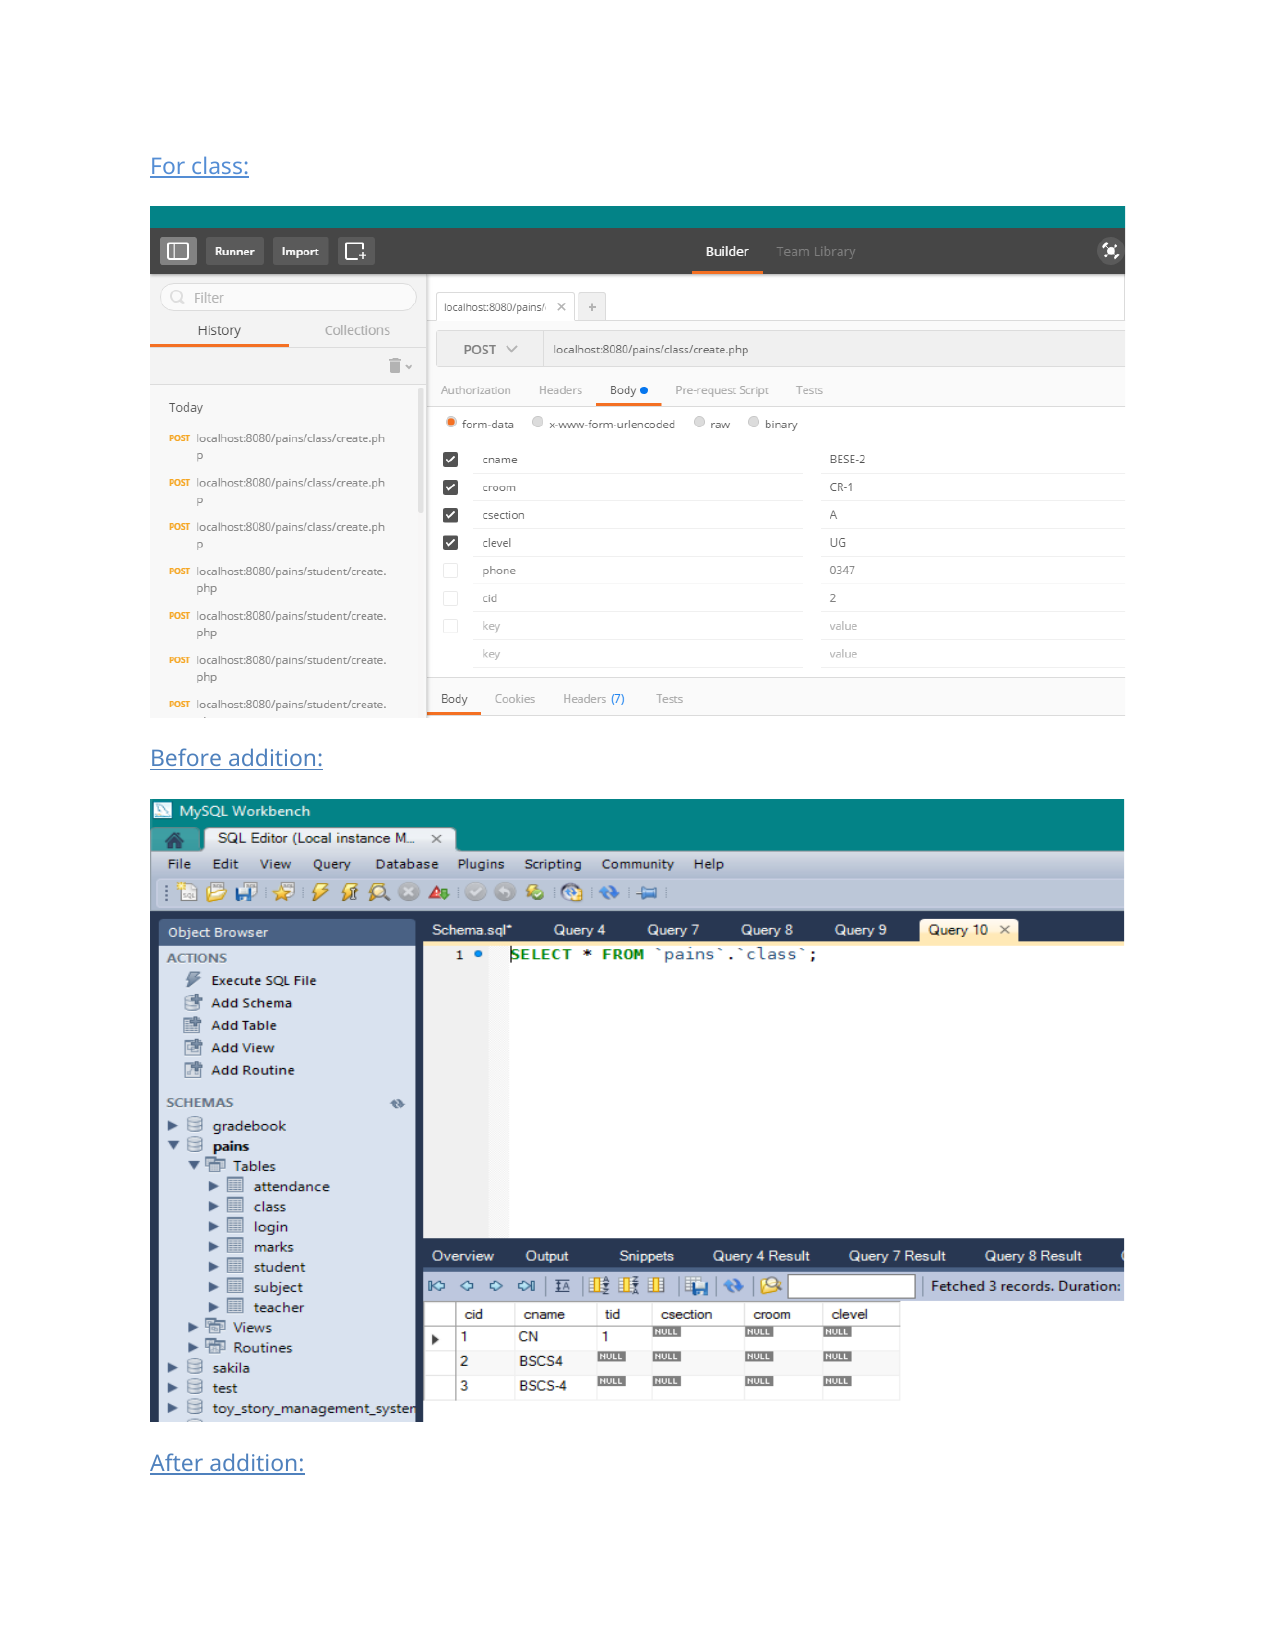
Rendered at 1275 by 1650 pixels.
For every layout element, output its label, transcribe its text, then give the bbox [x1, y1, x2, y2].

picture [150, 206, 1125, 718]
text For class: [150, 150, 1125, 181]
text Before addition: [150, 742, 1125, 773]
text After addition: [150, 1447, 1125, 1478]
picture [150, 799, 1125, 1422]
